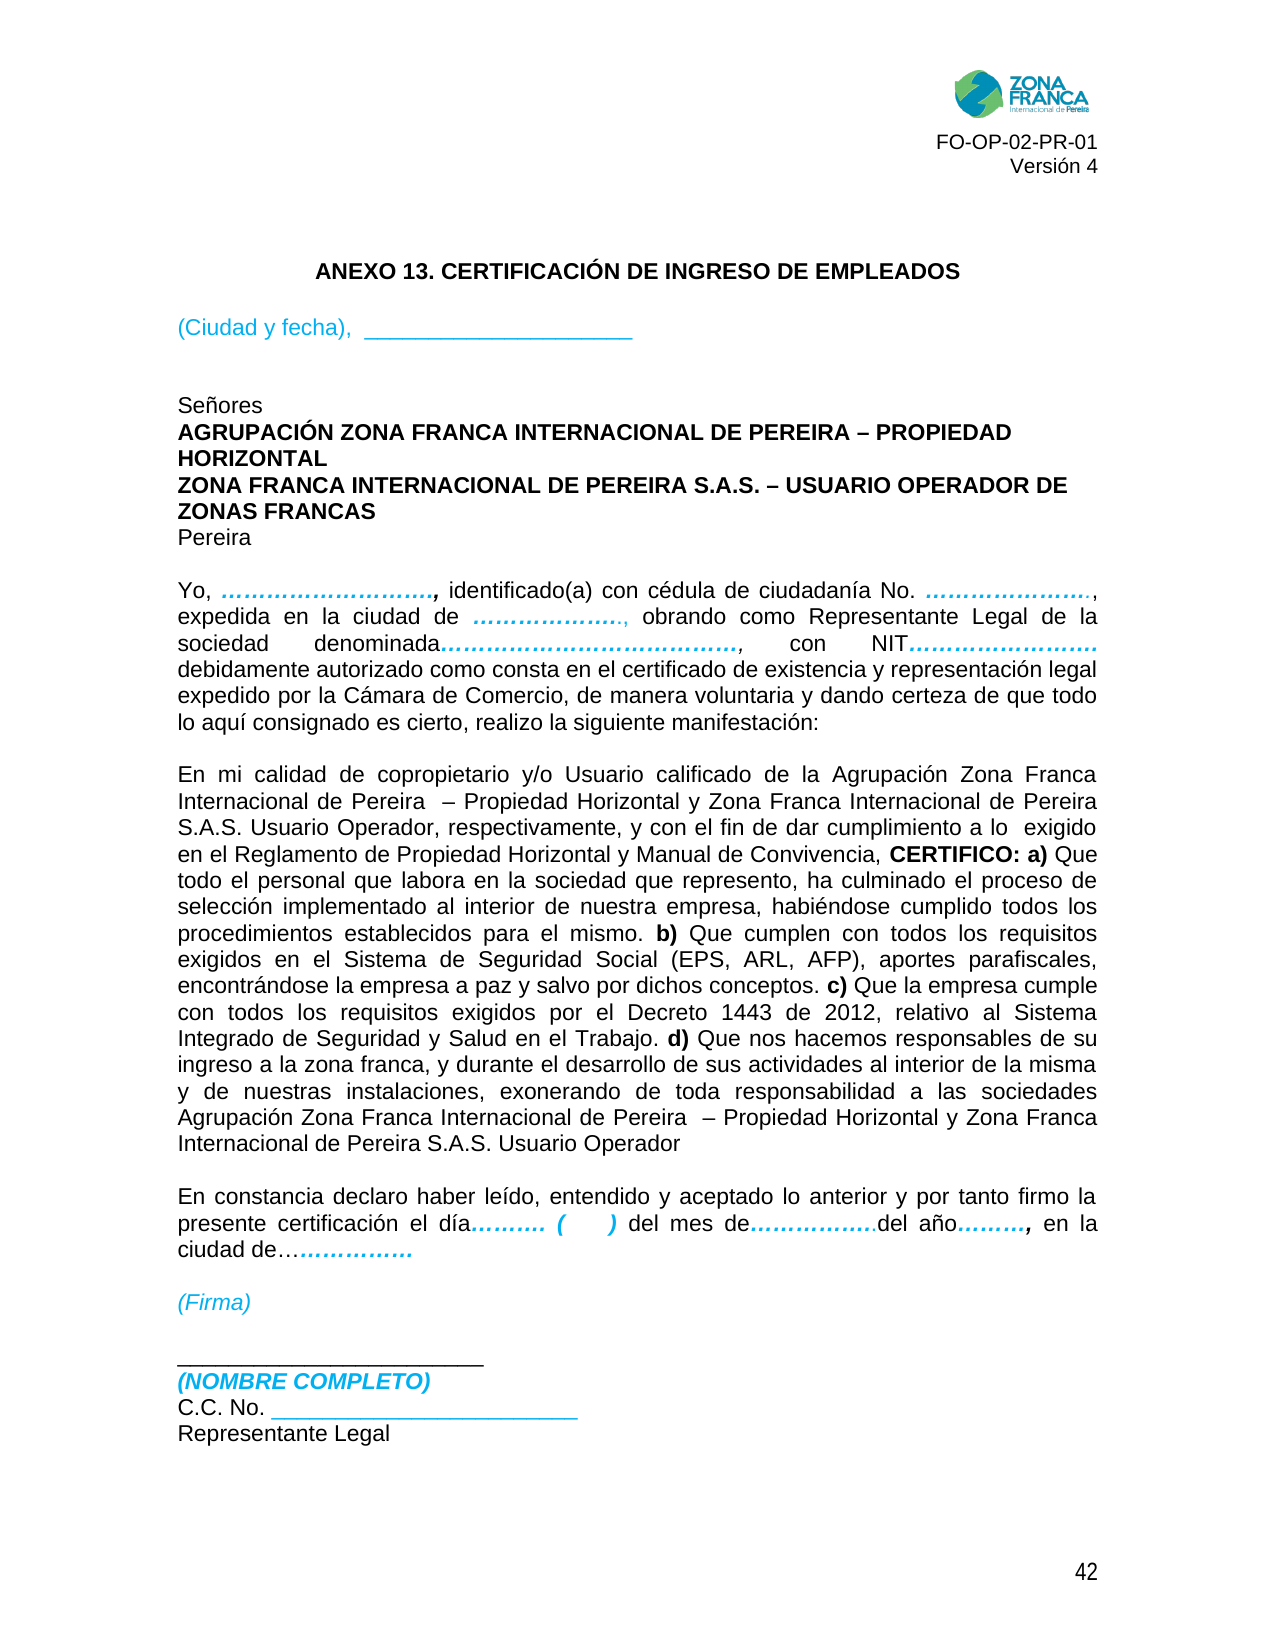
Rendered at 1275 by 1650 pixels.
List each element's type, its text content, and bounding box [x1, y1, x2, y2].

picture [954, 70, 1089, 118]
text ZONA FRANCA INTERNACIONAL DE PEREIRA S.A.S. – USUARIO OPERADOR DE ZONAS FRANCAS [177, 472, 1098, 524]
text (NOMBRE COMPLETO) [177, 1368, 1098, 1394]
text Yo, ………………………., identificado(a) con cédula de ciudadanía No. …………………., expedida en la ciudad de ……………….., obrando como Representante Legal de la sociedad denominada…………………………………, con NIT……………………. debidamente autorizado como consta en el certificado de existencia y representación legal expedido por la Cámara de Comercio, de manera voluntaria y dando certeza de que todo lo aquí consignado es cierto, realizo la siguiente manifestación: [177, 577, 1098, 735]
subtitle ANEXO 13. CERTIFICACIÓN DE INGRESO DE EMPLEADOS [177, 258, 1098, 284]
picture [1041, 83, 1047, 101]
picture [1029, 87, 1037, 102]
text Pereira [177, 524, 1062, 551]
picture [1052, 88, 1062, 96]
text C.C. No. ________________________ [177, 1394, 1098, 1420]
picture [1026, 80, 1034, 87]
text ________________________ [177, 1341, 1098, 1368]
text AGRUPACIÓN ZONA FRANCA INTERNACIONAL DE PEREIRA – PROPIEDAD HORIZONTAL [177, 419, 1098, 472]
text Representante Legal [177, 1420, 1098, 1447]
text (Ciudad y fecha), _____________________ [177, 313, 1098, 340]
text Señores [177, 392, 1062, 419]
text En mi calidad de copropietario y/o Usuario calificado de la Agrupación Zona Franca Internacional de Pereira – Propiedad Horizontal y Zona Franca Internacional de Pereira S.A.S. Usuario Operador, respectivamente, y con el fin de dar cumplimiento a lo exigido en el Reglamento de Propiedad Horizontal y Manual de Convivencia, CERTIFICO: a) Que todo el personal que labora en la sociedad que represento, ha culminado el proceso de selección implementado al interior de nuestra empresa, habiéndose cumplido todos los procedimientos establecidos para el mismo. b) Que cumplen con todos los requisitos exigidos en el Sistema de Seguridad Social (EPS, ARL, AFP), aportes parafiscales, encontrándose la empresa a paz y salvo por dichos conceptos. c) Que la empresa cumple con todos los requisitos exigidos por el Decreto 1443 de 2012, relativo al Sistema Integrado de Seguridad y Salud en el Trabajo. d) Que nos hacemos responsables de su ingreso a la zona franca, y durante el desarrollo de sus actividades al interior de la misma y de nuestras instalaciones, exonerando de toda responsabilidad a las sociedades Agrupación Zona Franca Internacional de Pereira – Propiedad Horizontal y Zona Franca Internacional de Pereira S.A.S. Usuario Operador [177, 761, 1098, 1157]
text En constancia declaro haber leído, entendido y aceptado lo anterior y por tanto firmo la presente certificación el día………. ( ) del mes de……………..del año………, en la ciudad de……………… [177, 1183, 1098, 1262]
text (Firma) [177, 1288, 1098, 1315]
